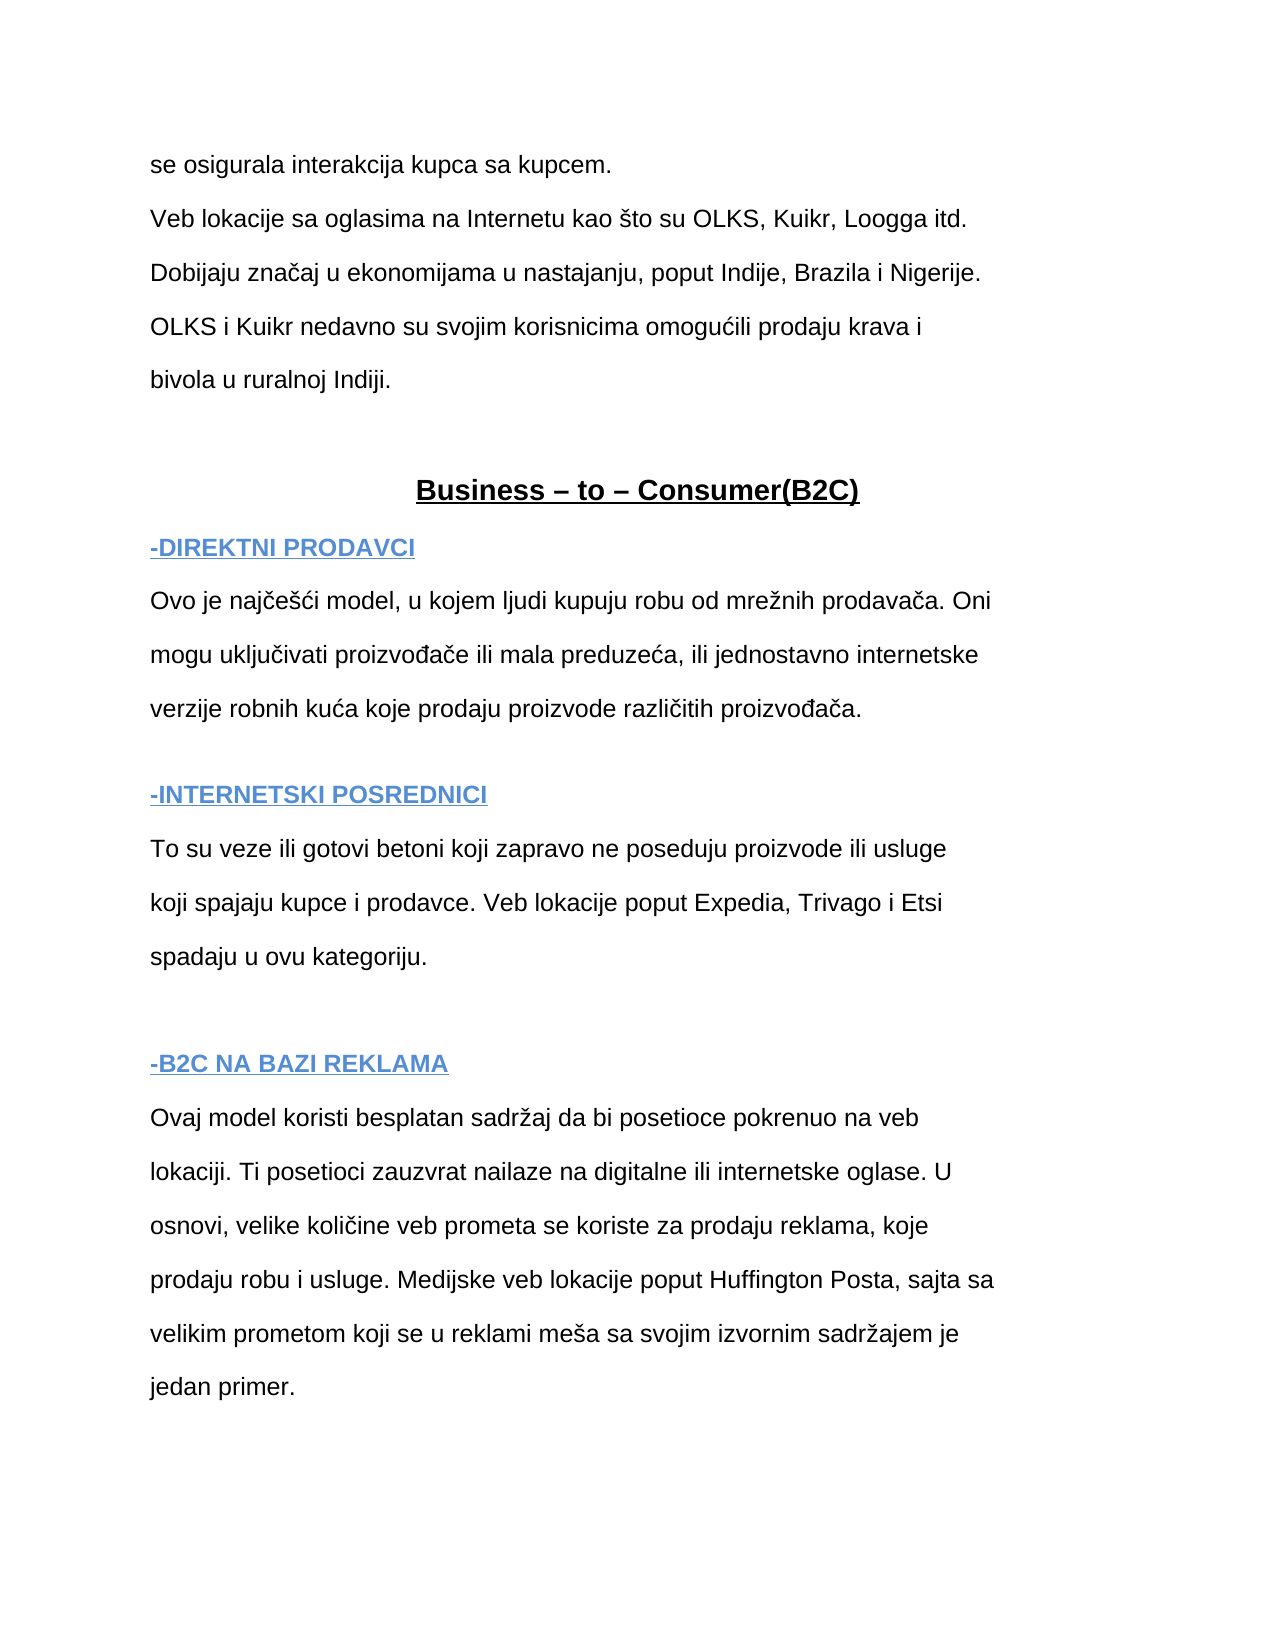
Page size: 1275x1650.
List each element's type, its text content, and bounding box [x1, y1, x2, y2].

text jedan primer. [150, 1372, 1125, 1401]
text OLKS i Kuikr nedavno su svojim korisnicima omogućili prodaju krava i [150, 312, 1125, 340]
text se osigurala interakcija kupca sa kupcem. [150, 150, 1125, 179]
text koji spajaju kupce i prodavce. Veb lokacije poput Expedia, Trivago i Etsi [150, 888, 1125, 916]
text spadaju u ovu kategoriju. [150, 942, 1125, 970]
text Ovo je najčešći model, u kojem ljudi kupuju robu od mrežnih prodavača. Oni [150, 586, 1125, 615]
text Veb lokacije sa oglasima na Internetu kao što su OLKS, Kuikr, Loogga itd. [150, 204, 1125, 233]
text verzije robnih kuća koje prodaju proizvode različitih proizvođača. [150, 694, 1125, 755]
text -INTERNETSKI POSREDNICI [150, 780, 1125, 809]
text To su veze ili gotovi betoni koji zapravo ne poseduju proizvode ili usluge [150, 834, 1125, 863]
text -B2C NA BAZI REKLAMA [150, 1049, 1125, 1078]
text Ovaj model koristi besplatan sadržaj da bi posetioce pokrenuo na veb [150, 1103, 1125, 1132]
text lokaciji. Ti posetioci zauzvrat nailaze na digitalne ili internetske oglase. U [150, 1157, 1125, 1186]
text bivola u ruralnoj Indiji. [150, 365, 1125, 394]
text osnovi, velike količine veb prometa se koriste za prodaju reklama, koje [150, 1211, 1125, 1239]
text prodaju robu i usluge. Medijske veb lokacije poput Huffington Posta, sajta sa [150, 1265, 1125, 1293]
text Business – to – Consumer(B2C) [150, 473, 1125, 507]
text Dobijaju značaj u ekonomijama u nastajanju, poput Indije, Brazila i Nigerije. [150, 258, 1125, 286]
text velikim prometom koji se u reklami meša sa svojim izvornim sadržajem je [150, 1318, 1125, 1347]
text -DIREKTNI PRODAVCI [150, 532, 1125, 561]
text mogu uključivati proizvođače ili mala preduzeća, ili jednostavno internetske [150, 640, 1125, 669]
